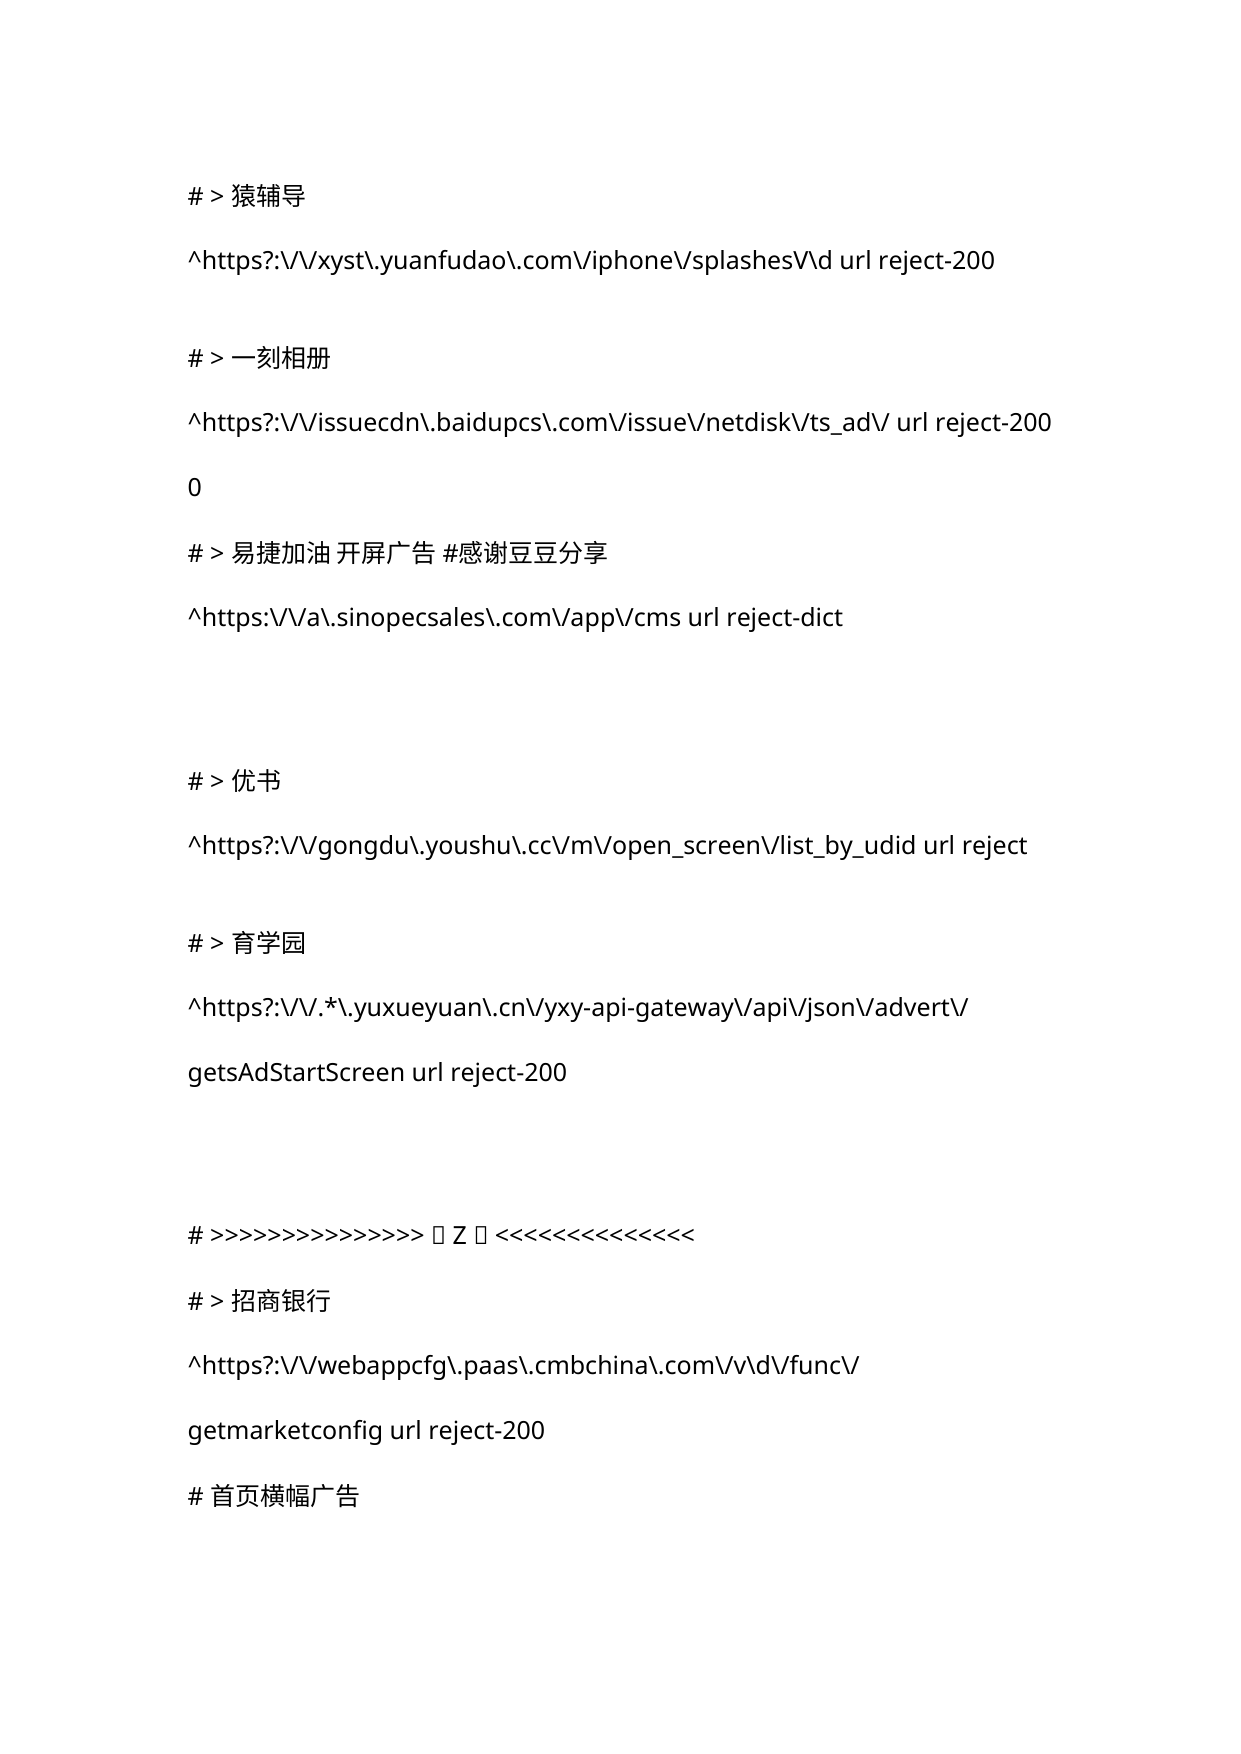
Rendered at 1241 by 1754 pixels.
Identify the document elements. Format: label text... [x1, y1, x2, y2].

text # > 猿辅导 [187, 162, 1053, 227]
text ^https?:\/\/issuecdn\.baidupcs\.com\/issue\/netdisk\/ts_ad\/ url reject-200 [187, 389, 1053, 454]
text # > 易捷加油 开屏广告 #感谢豆豆分享 [187, 519, 1053, 584]
text ^https:\/\/a\.sinopecsales\.com\/app\/cms url reject-dict [187, 584, 1053, 649]
text # > 一刻相册 [187, 324, 1053, 389]
text # 首页横幅广告 [187, 1462, 1053, 1527]
text # > 招商银行 [187, 1267, 1053, 1332]
text 0 [187, 454, 1053, 519]
text ^https?:\/\/xyst\.yuanfudao\.com\/iphone\/splashesV\d url reject-200 [187, 227, 1053, 292]
text ^https?:\/\/webappcfg\.paas\.cmbchina\.com\/v\d\/func\/getmarketconfig url reject-200 [187, 1332, 1053, 1462]
text ^https?:\/\/gongdu\.youshu\.cc\/m\/open_screen\/list_by_udid url reject [187, 812, 1053, 877]
text ^https?:\/\/.*\.yuxueyuan\.cn\/yxy-api-gateway\/api\/json\/advert\/getsAdStartScreen url reject-200 [187, 974, 1053, 1104]
text # >>>>>>>>>>>>>>> ✅ Z ✅ <<<<<<<<<<<<<< [187, 1202, 1053, 1267]
text # > 育学园 [187, 909, 1053, 974]
text # > 优书 [187, 747, 1053, 812]
